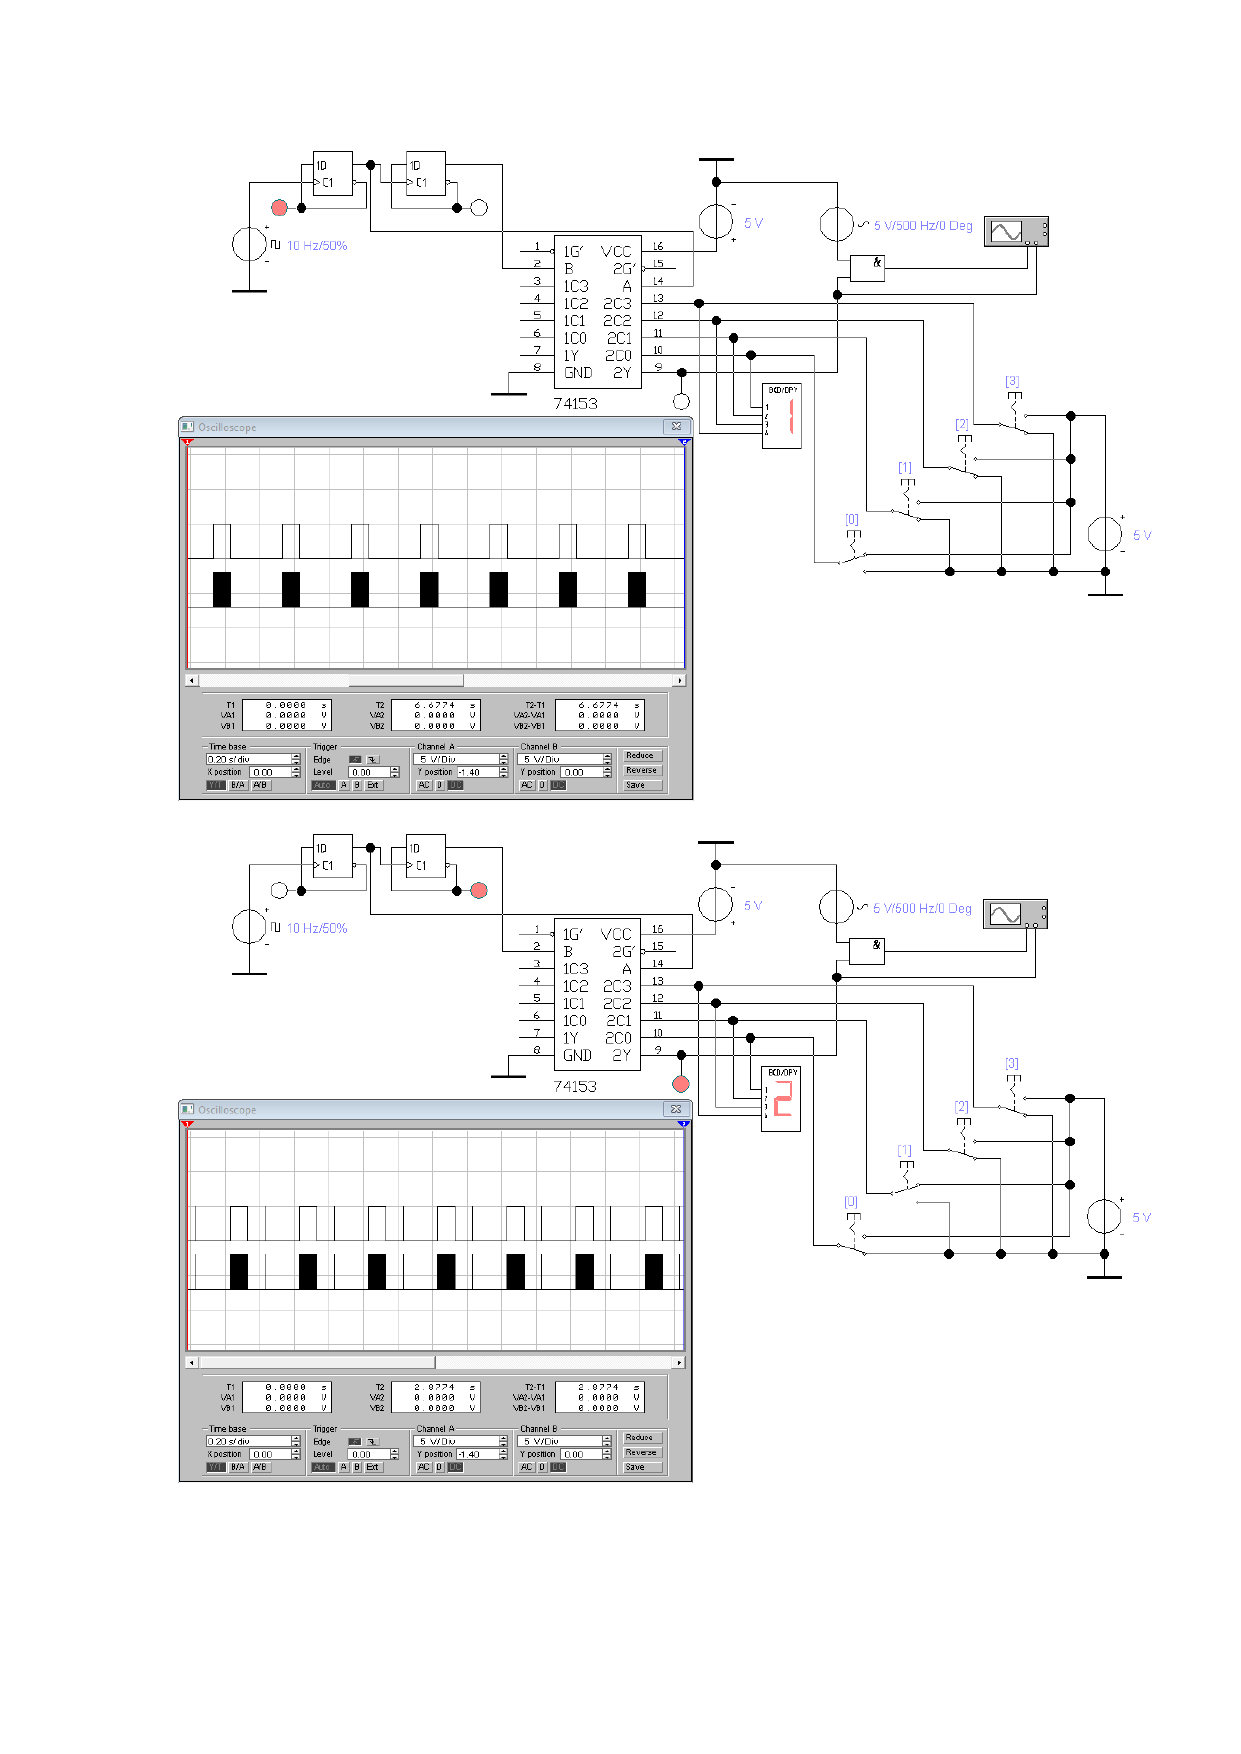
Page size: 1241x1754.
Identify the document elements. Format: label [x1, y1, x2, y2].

picture [177, 833, 1152, 1483]
picture [177, 151, 1152, 801]
